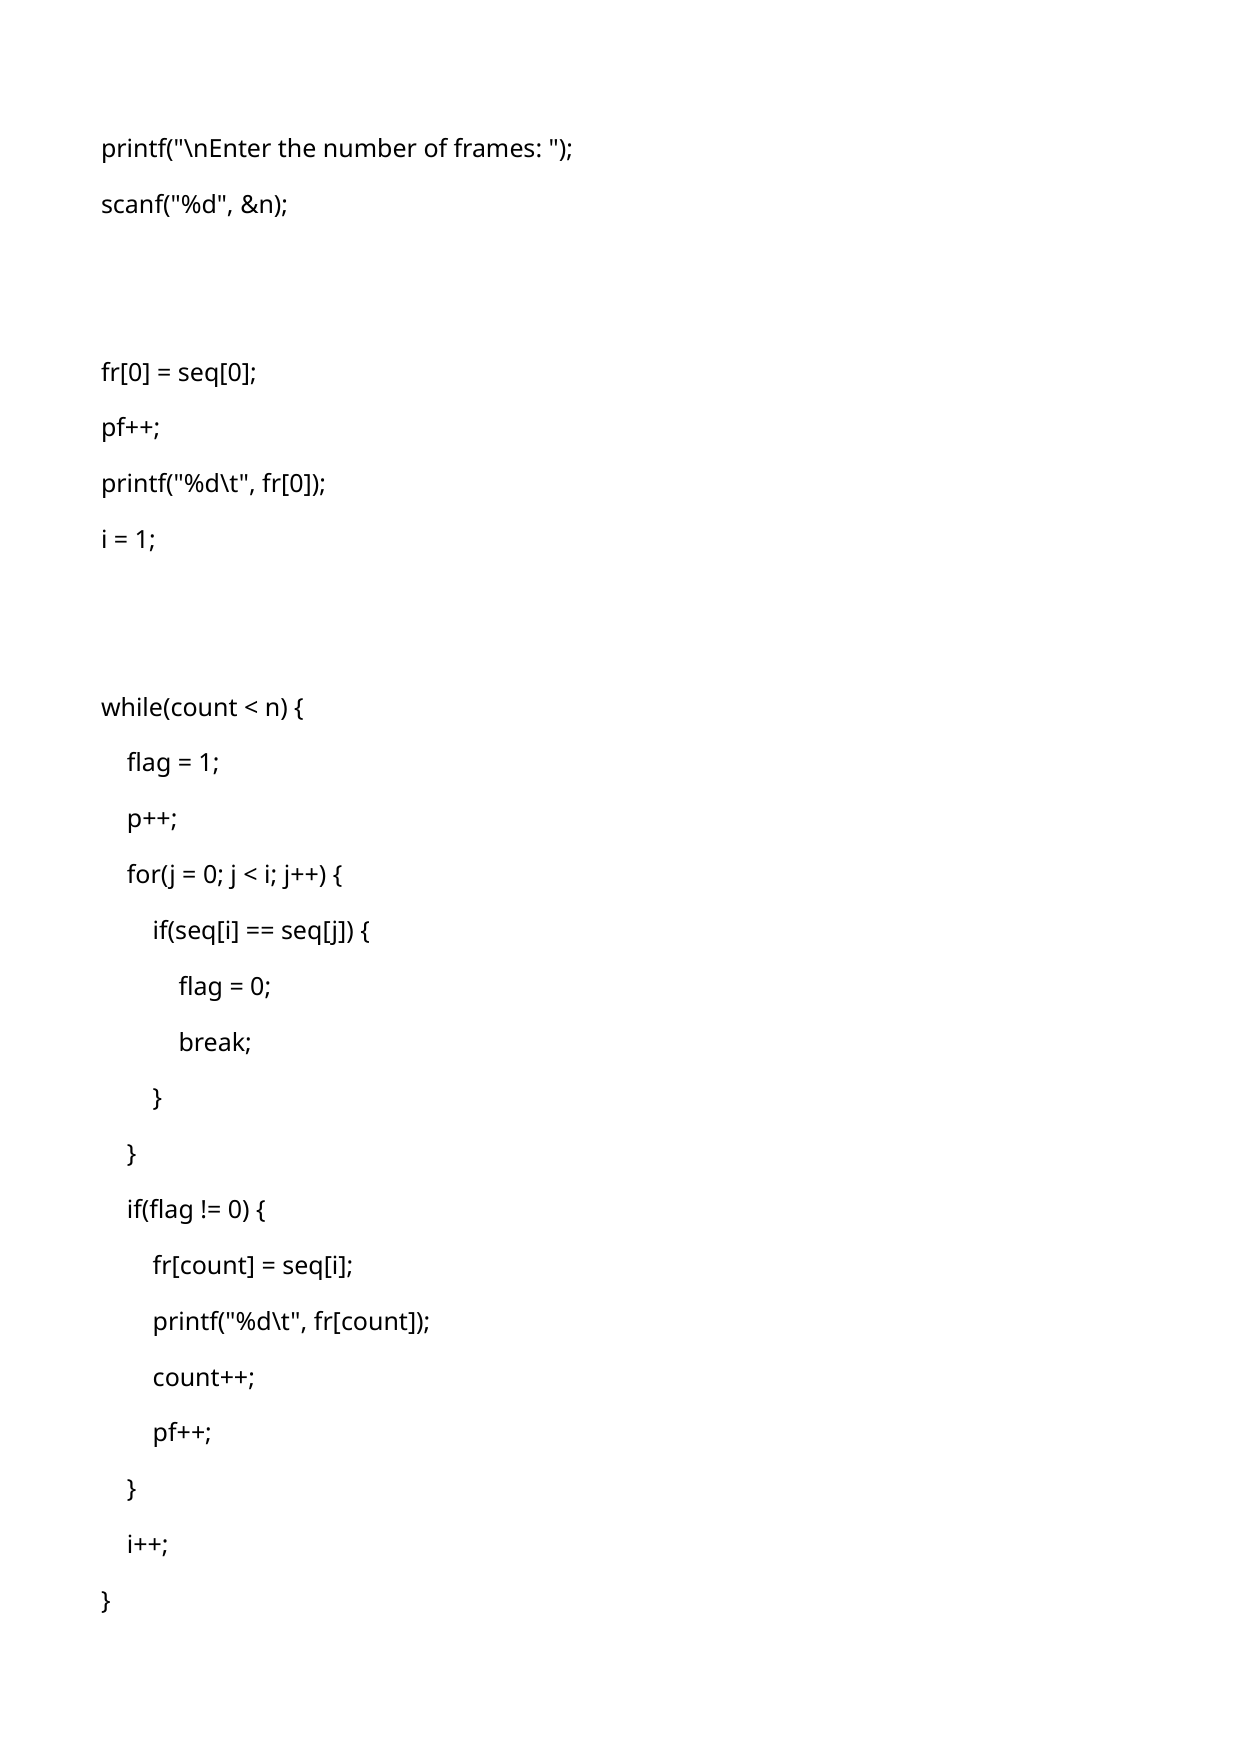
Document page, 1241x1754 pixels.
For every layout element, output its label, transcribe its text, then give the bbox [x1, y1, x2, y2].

text i++; [75, 1527, 1165, 1561]
text flag = 1; [75, 745, 1165, 779]
text } [75, 1136, 1165, 1170]
text if(flag != 0) { [75, 1192, 1165, 1226]
text break; [75, 1024, 1165, 1058]
text while(count < n) { [75, 689, 1165, 723]
text i = 1; [75, 522, 1165, 556]
text } [75, 1080, 1165, 1114]
text for(j = 0; j < i; j++) { [75, 857, 1165, 891]
text pf++; [75, 410, 1165, 444]
text fr[count] = seq[i]; [75, 1247, 1165, 1282]
text if(seq[i] == seq[j]) { [75, 912, 1165, 947]
text printf("%d\t", fr[count]); [75, 1303, 1165, 1337]
text fr[0] = seq[0]; [75, 354, 1165, 388]
text printf("\nEnter the number of frames: "); [75, 131, 1165, 165]
text pf++; [75, 1415, 1165, 1449]
text flag = 0; [75, 968, 1165, 1002]
text } [75, 1471, 1165, 1505]
text p++; [75, 801, 1165, 835]
text count++; [75, 1359, 1165, 1393]
text printf("%d\t", fr[0]); [75, 466, 1165, 500]
text } [75, 1582, 1165, 1617]
text scanf("%d", &n); [75, 187, 1165, 221]
